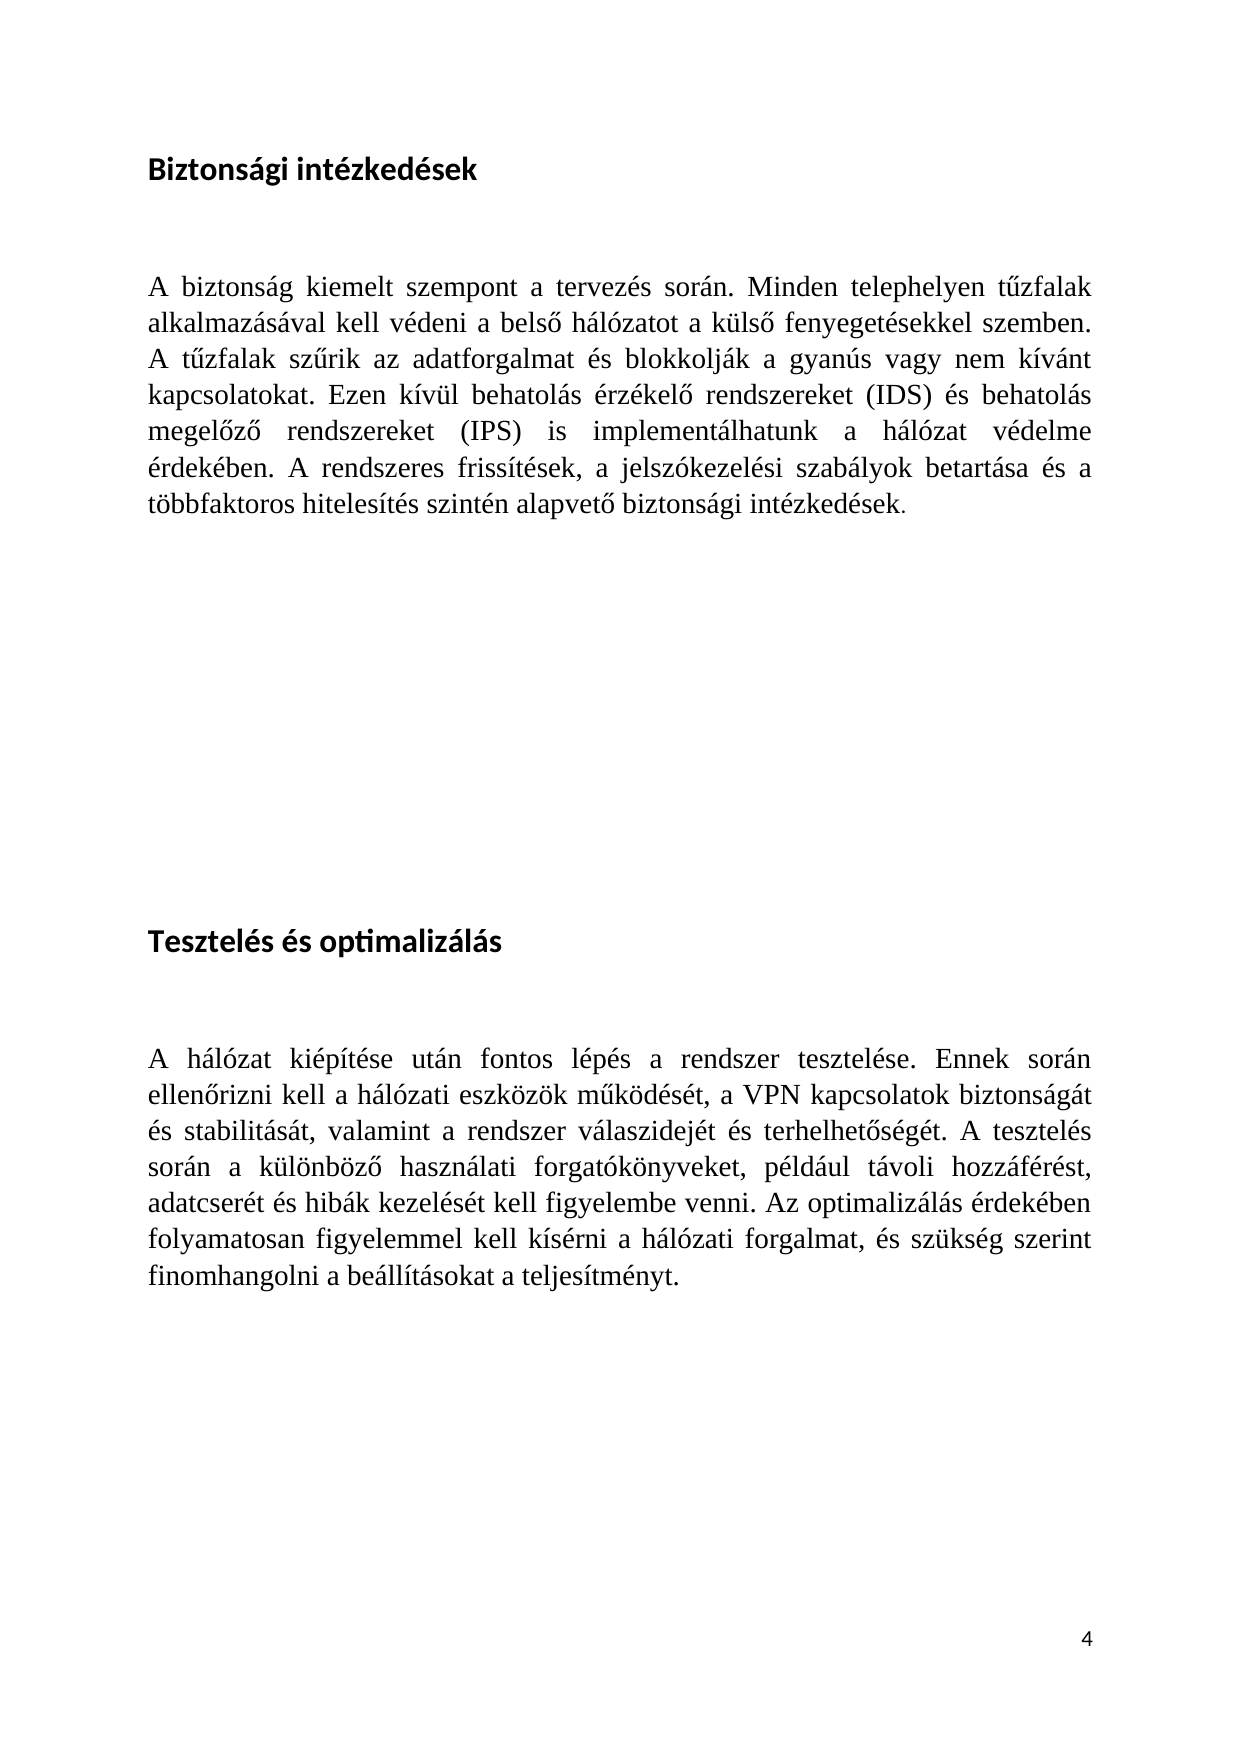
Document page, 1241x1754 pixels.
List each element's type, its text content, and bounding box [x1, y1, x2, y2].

text A hálózat kiépítése után fontos lépés a rendszer tesztelése. Ennek során ellenőrizni kell a hálózati eszközök működését, a VPN kapcsolatok biztonságát és stabilitását, valamint a rendszer válaszidejét és terhelhetőségét. A tesztelés során a különböző használati forgatókönyveket, például távoli hozzáférést, adatcserét és hibák kezelését kell figyelembe venni. Az optimalizálás érdekében folyamatosan figyelemmel kell kísérni a hálózati forgalmat, és szükség szerint finomhangolni a beállításokat a teljesítményt. [148, 1041, 1092, 1291]
text Biztonsági intézkedések [148, 148, 1092, 188]
text Tesztelés és optimalizálás [148, 919, 1092, 960]
text A biztonság kiemelt szempont a tervezés során. Minden telephelyen tűzfalak alkalmazásával kell védeni a belső hálózatot a külső fenyegetésekkel szemben. A tűzfalak szűrik az adatforgalmat és blokkolják a gyanús vagy nem kívánt kapcsolatokat. Ezen kívül behatolás érzékelő rendszereket (IDS) és behatolás megelőző rendszereket (IPS) is implementálhatunk a hálózat védelme érdekében. A rendszeres frissítések, a jelszókezelési szabályok betartása és a többfaktoros hitelesítés szintén alapvető biztonsági intézkedések. [148, 269, 1092, 519]
